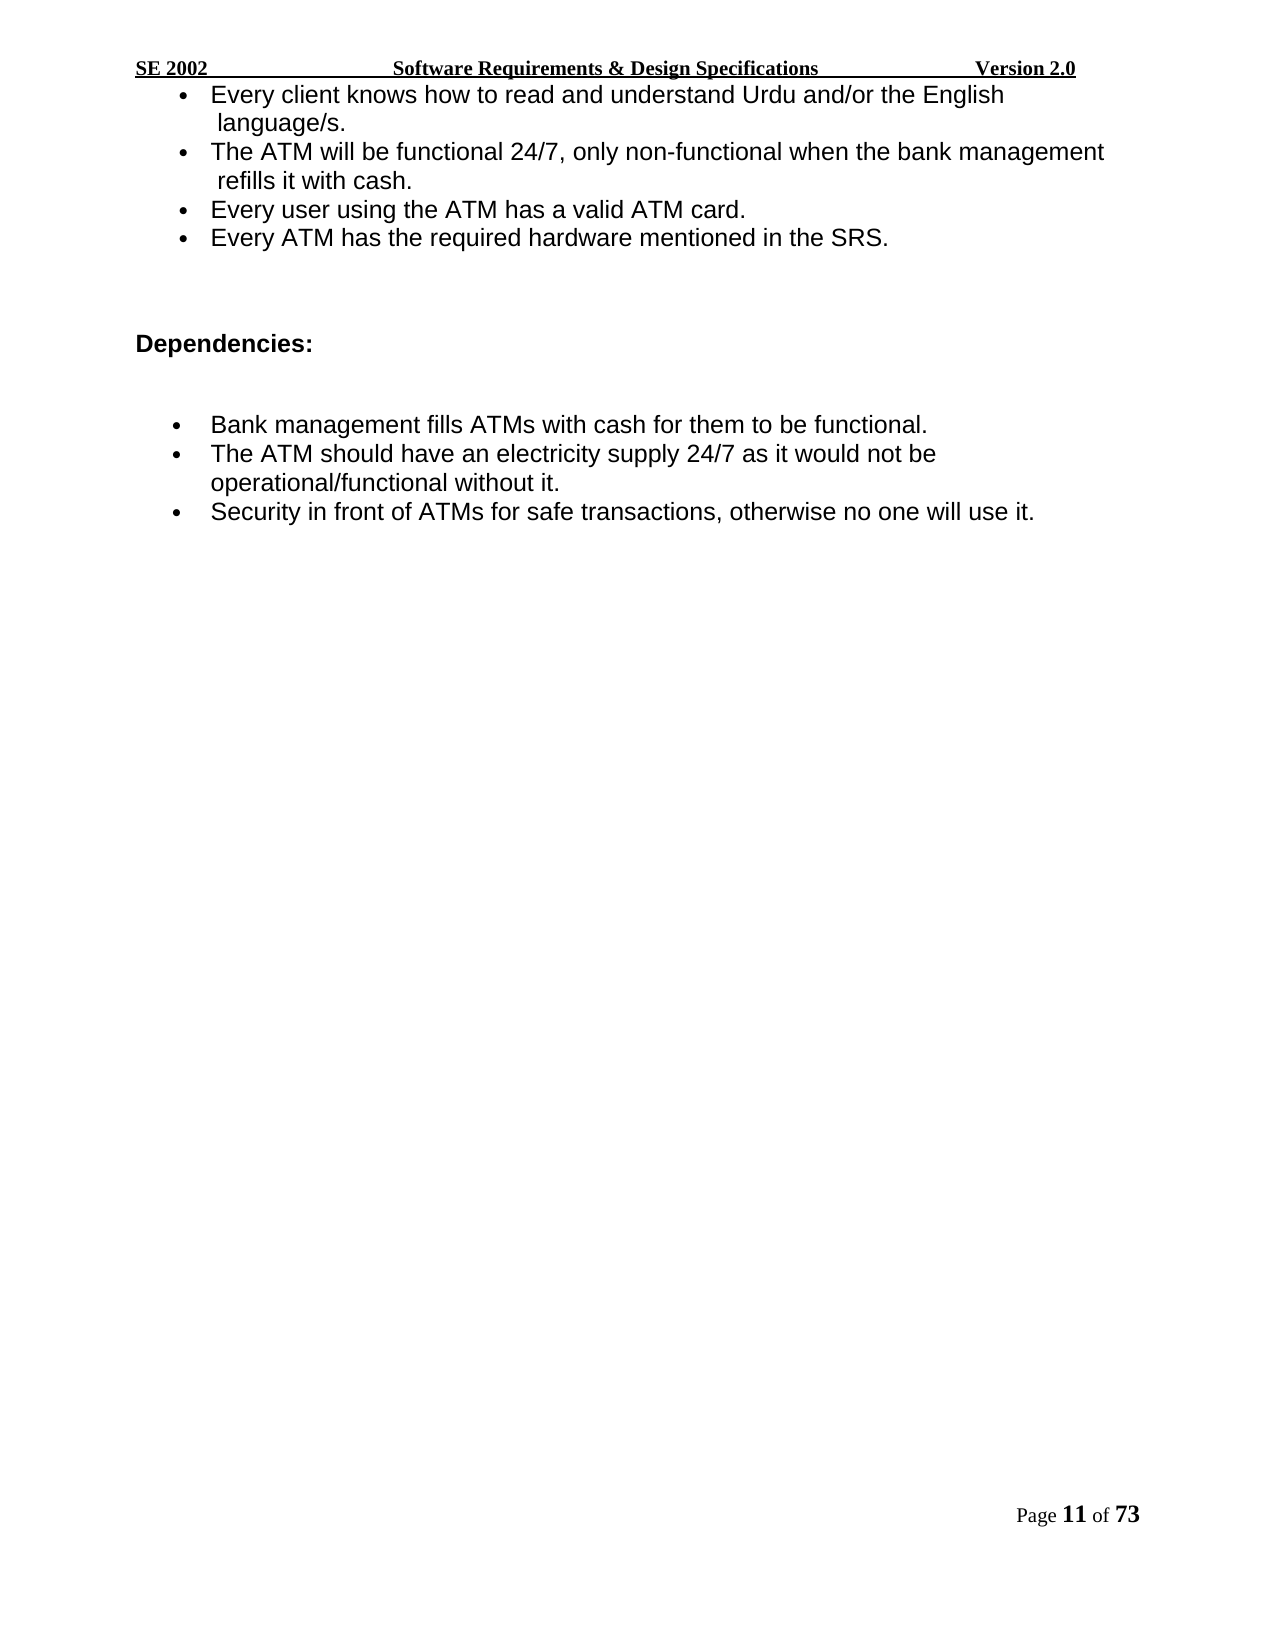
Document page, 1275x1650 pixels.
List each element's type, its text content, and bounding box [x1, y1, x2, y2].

list Every user using the ATM has a valid ATM card. [179, 194, 1139, 223]
text Dependencies: [135, 329, 1139, 357]
list Bank management fills ATMs with cash for them to be functional. [173, 410, 1139, 439]
list Security in front of ATMs for safe transactions, otherwise no one will use it. [173, 497, 1139, 525]
list Every client knows how to read and understand Urdu and/or the English language/s. [179, 79, 1139, 137]
list The ATM will be functional 24/7, only non-functional when the bank management refills it with cash. [179, 137, 1139, 194]
list Every ATM has the required hardware mentioned in the SRS. [179, 223, 1139, 252]
list The ATM should have an electricity supply 24/7 as it would not be operational/functional without it. [173, 439, 1139, 497]
